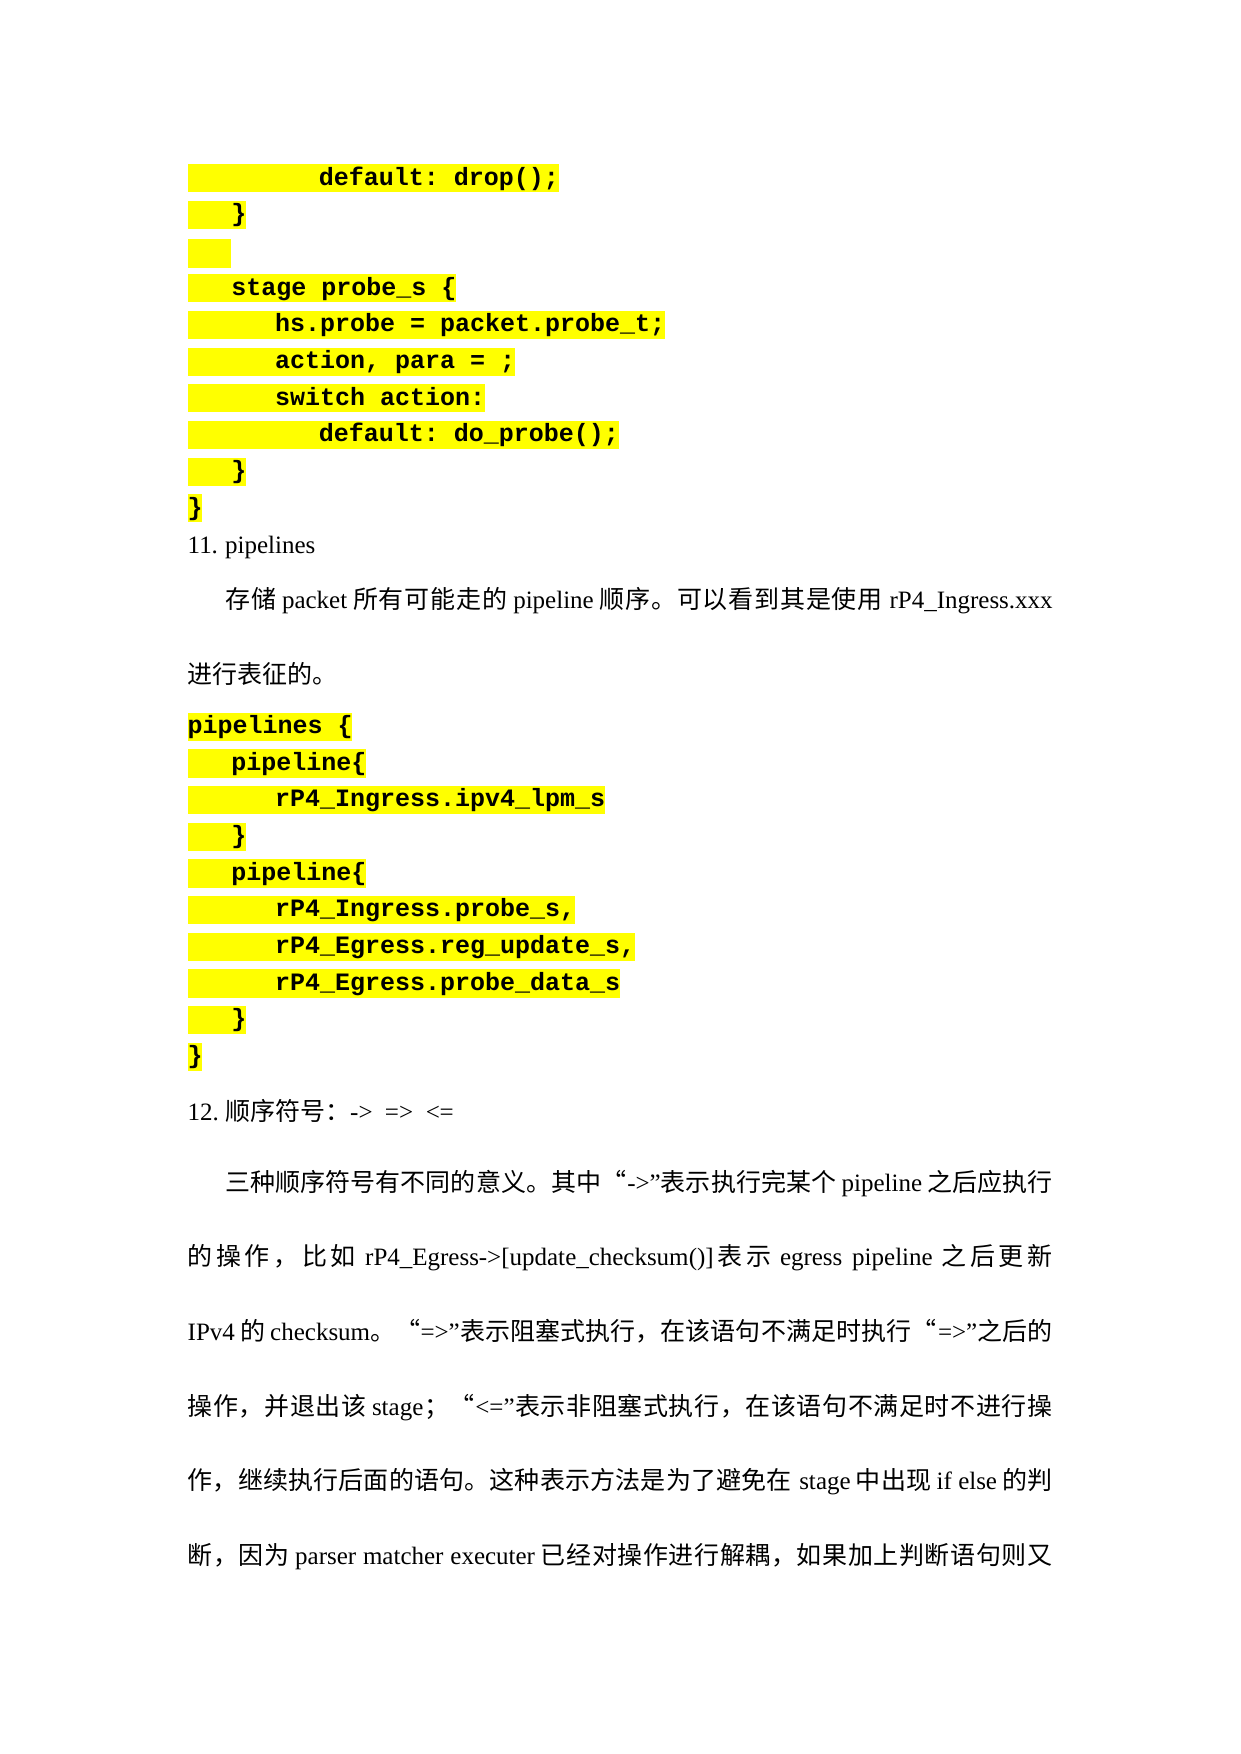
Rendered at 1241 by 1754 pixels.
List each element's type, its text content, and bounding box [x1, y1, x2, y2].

text hs.probe = packet.probe_t; [187, 309, 1053, 341]
text } [187, 199, 1053, 231]
text } [187, 455, 1053, 488]
list pipelines [187, 529, 1053, 561]
list 顺序符号：-> => <= [187, 1077, 1053, 1142]
text rP4_Egress.reg_update_s, [187, 931, 1053, 963]
text } [187, 492, 1053, 524]
text default: do_probe(); [187, 419, 1053, 451]
text pipeline{ [187, 747, 1053, 780]
text rP4_Ingress.ipv4_lpm_s [187, 784, 1053, 816]
text pipeline{ [187, 857, 1053, 890]
text } [187, 1004, 1053, 1036]
text rP4_Egress.probe_data_s [187, 967, 1053, 1000]
text switch action: [187, 382, 1053, 414]
text default: drop(); [187, 162, 1053, 194]
text stage probe_s { [187, 272, 1053, 304]
text pipelines { [187, 711, 1053, 743]
text 存储packet所有可能走的pipeline顺序。可以看到其是使用rP4_Ingress.xxx进行表征的。 [187, 565, 1053, 705]
text action, para = ; [187, 345, 1053, 378]
text rP4_Ingress.probe_s, [187, 894, 1053, 926]
text } [187, 1041, 1053, 1073]
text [187, 1148, 1053, 1586]
text } [187, 821, 1053, 853]
